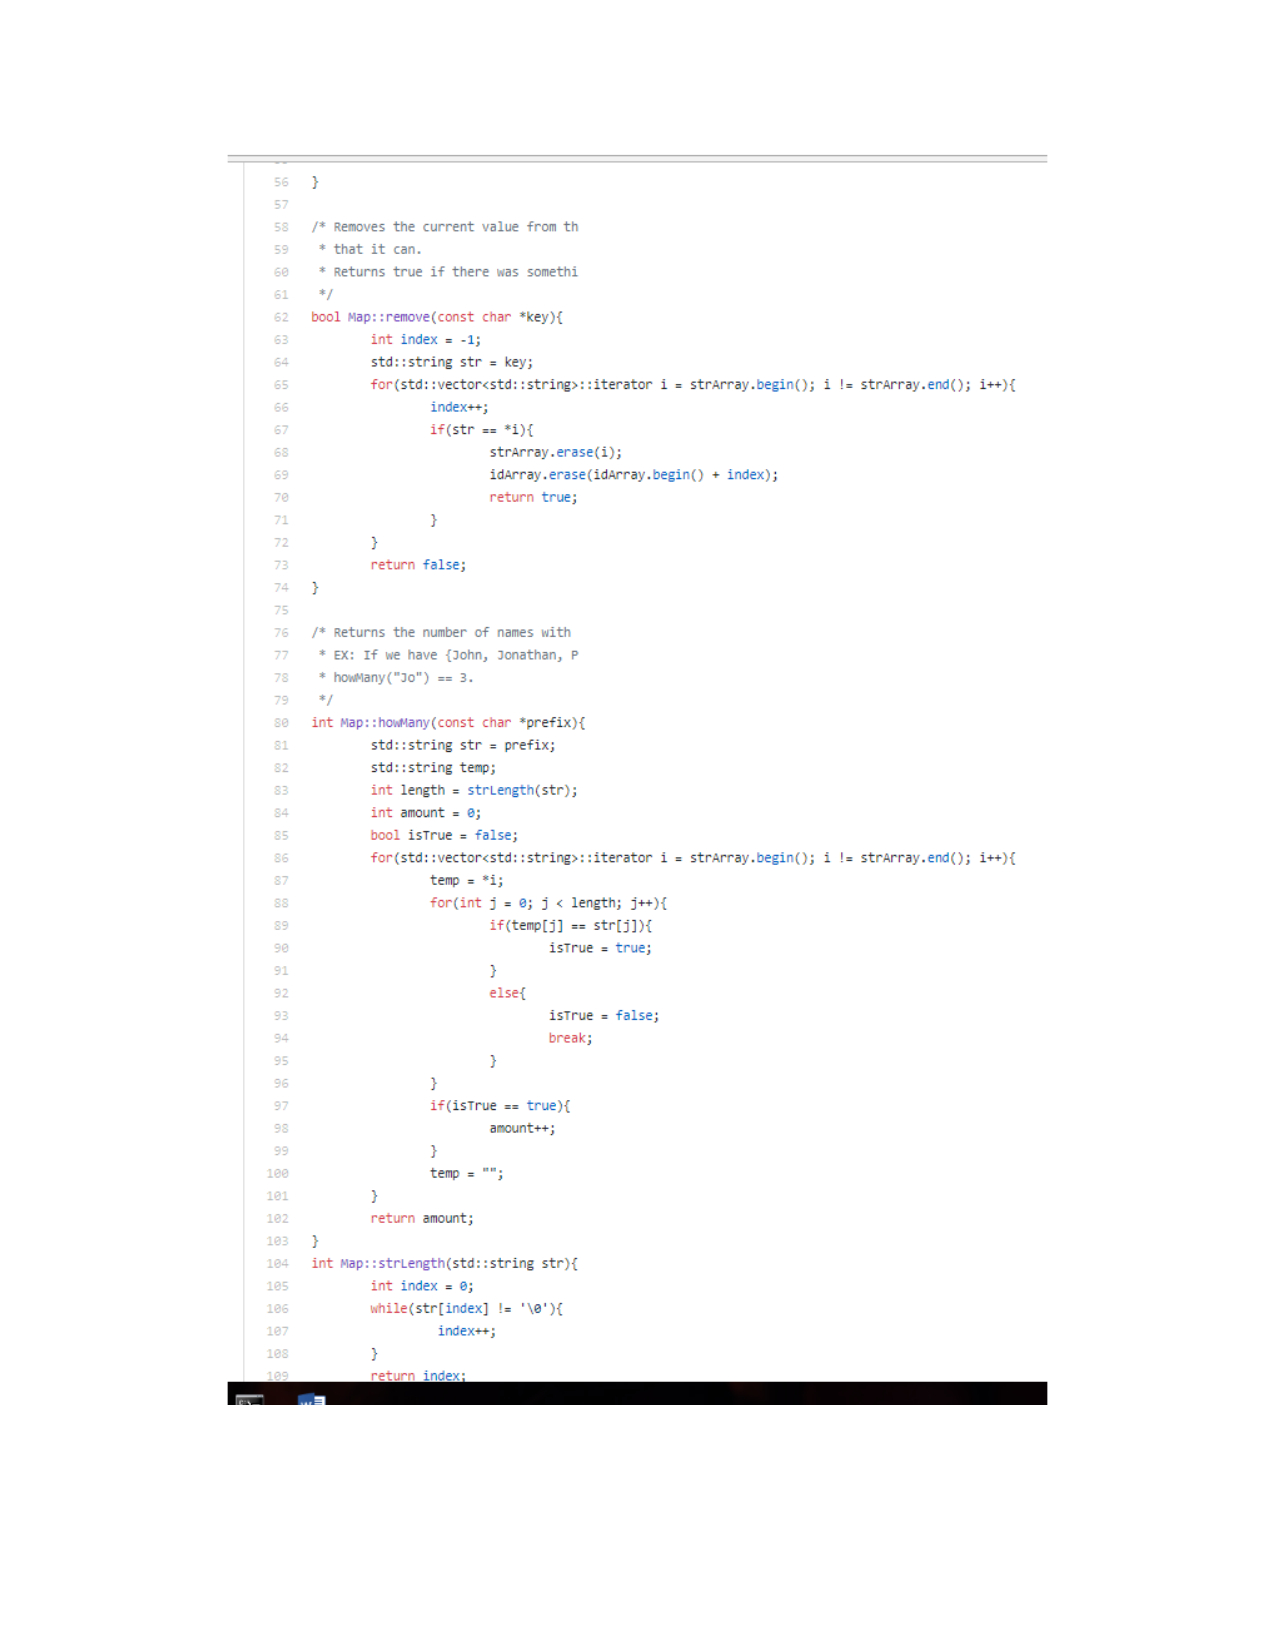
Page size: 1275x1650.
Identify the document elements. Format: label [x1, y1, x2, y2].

picture [227, 150, 1048, 1405]
